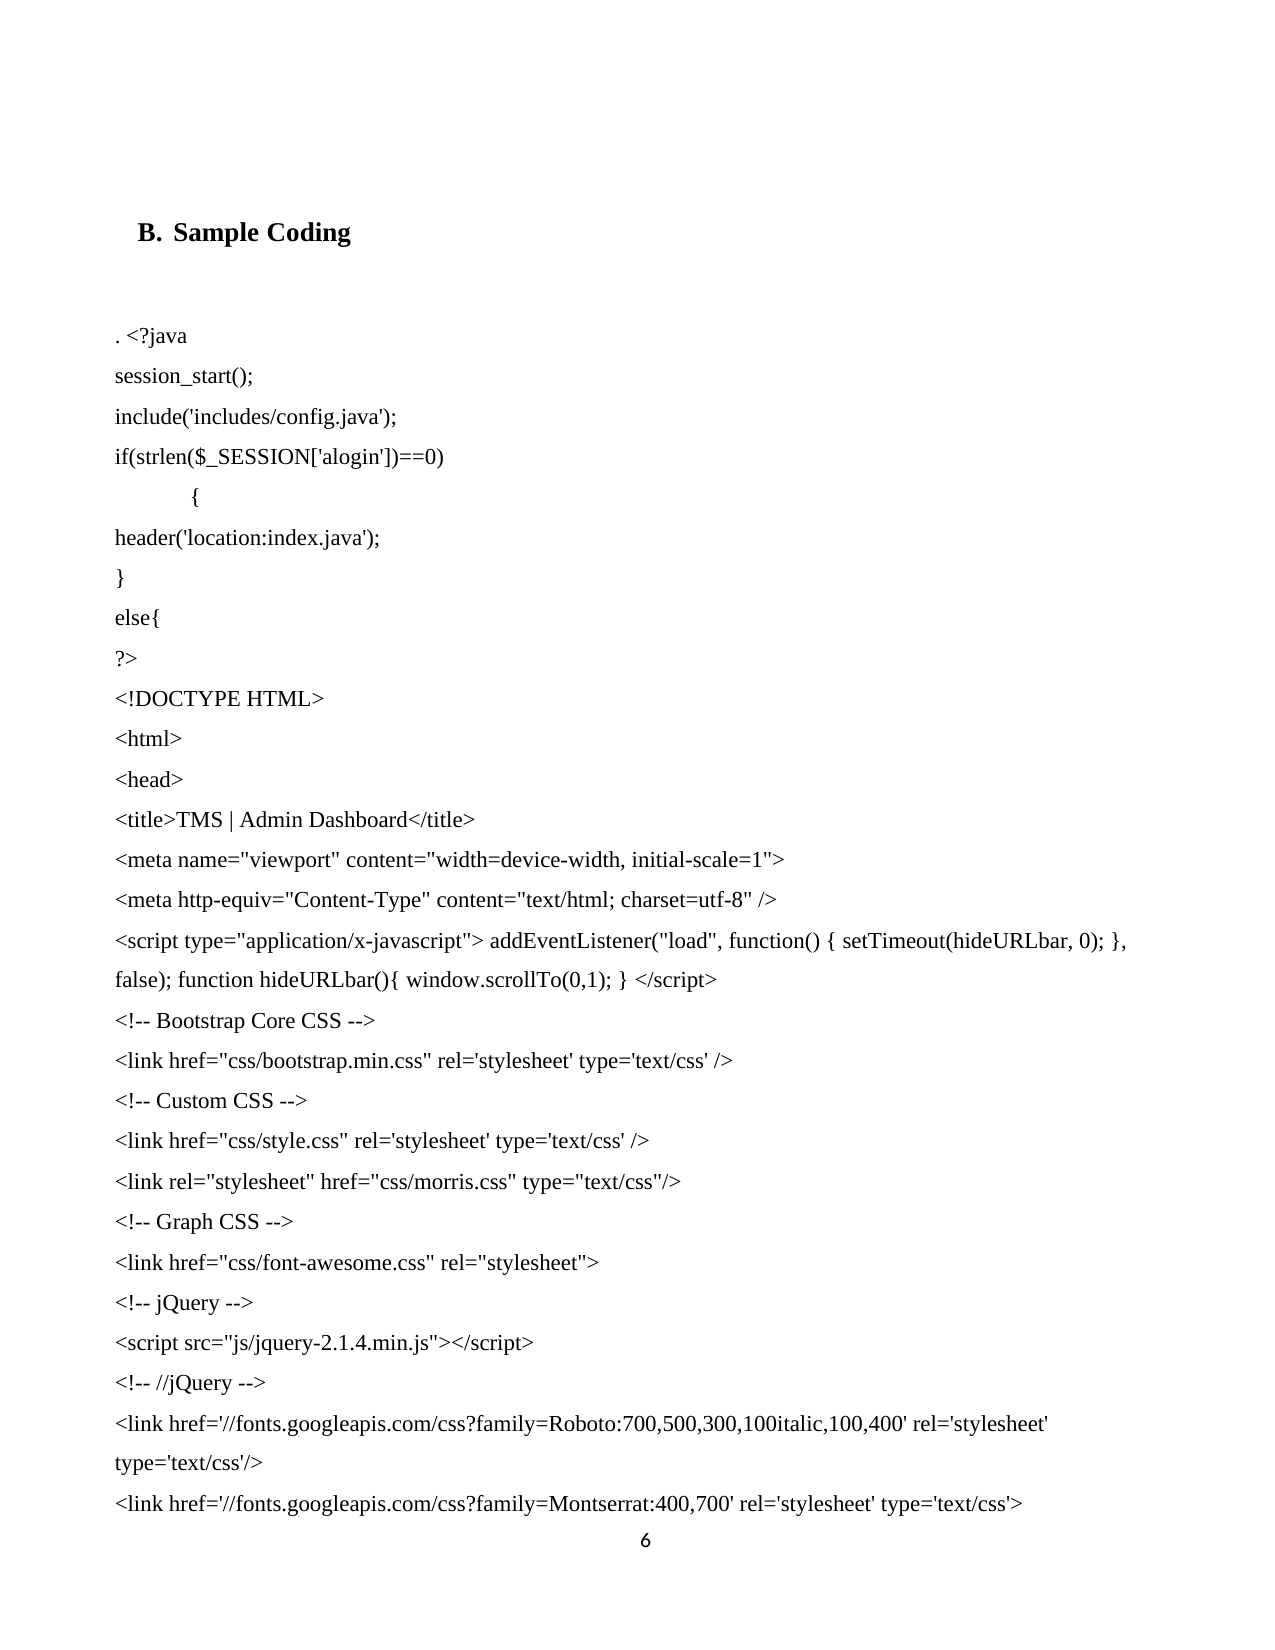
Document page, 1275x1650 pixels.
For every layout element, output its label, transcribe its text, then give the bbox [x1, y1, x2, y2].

text <link href='//fonts.googleapis.com/css?family=Roboto:700,500,300,100italic,100,400' rel='stylesheet' type='text/css'/> [114, 1410, 1179, 1476]
text } [114, 564, 1179, 590]
text <script src="js/jquery-2.1.4.min.js"></script> [114, 1329, 1179, 1356]
text <link href="css/bootstrap.min.css" rel='stylesheet' type='text/css' /> [114, 1047, 1179, 1073]
text <link href="css/style.css" rel='stylesheet' type='text/css' /> [114, 1128, 1179, 1154]
subtitle B. Sample Coding [137, 216, 1179, 247]
text session_start(); [114, 362, 1179, 389]
text <!-- //jQuery --> [114, 1369, 1179, 1396]
text header('location:index.java'); [114, 524, 1179, 550]
text include('includes/config.java'); [114, 403, 1179, 429]
text <!-- Bootstrap Core CSS --> [114, 1007, 1179, 1033]
text <meta name="viewport" content="width=device-width, initial-scale=1"> [114, 846, 1179, 873]
text <!-- Custom CSS --> [114, 1087, 1179, 1114]
text else{ [114, 604, 1179, 631]
text <script type="application/x-javascript"> addEventListener("load", function() { setTimeout(hideURLbar, 0); }, false); function hideURLbar(){ window.scrollTo(0,1); } </script> [114, 927, 1179, 993]
text <title>TMS | Admin Dashboard</title> [114, 806, 1179, 832]
text <!-- jQuery --> [114, 1289, 1179, 1315]
text <html> [114, 725, 1179, 752]
text <!DOCTYPE HTML> [114, 685, 1179, 711]
text <meta http-equiv="Content-Type" content="text/html; charset=utf-8" /> [114, 887, 1179, 913]
text <link href="css/font-awesome.css" rel="stylesheet"> [114, 1248, 1179, 1275]
text if(strlen($_SESSION['alogin'])==0) [114, 443, 1179, 469]
text <!-- Graph CSS --> [114, 1208, 1179, 1234]
text <link href='//fonts.googleapis.com/css?family=Montserrat:400,700' rel='stylesheet' type='text/css'> [114, 1489, 1179, 1516]
text <head> [114, 766, 1179, 792]
text . <?java [114, 322, 1179, 348]
text ?> [114, 645, 1179, 671]
text <link rel="stylesheet" href="css/morris.css" type="text/css"/> [114, 1168, 1179, 1194]
text { [114, 483, 1179, 510]
